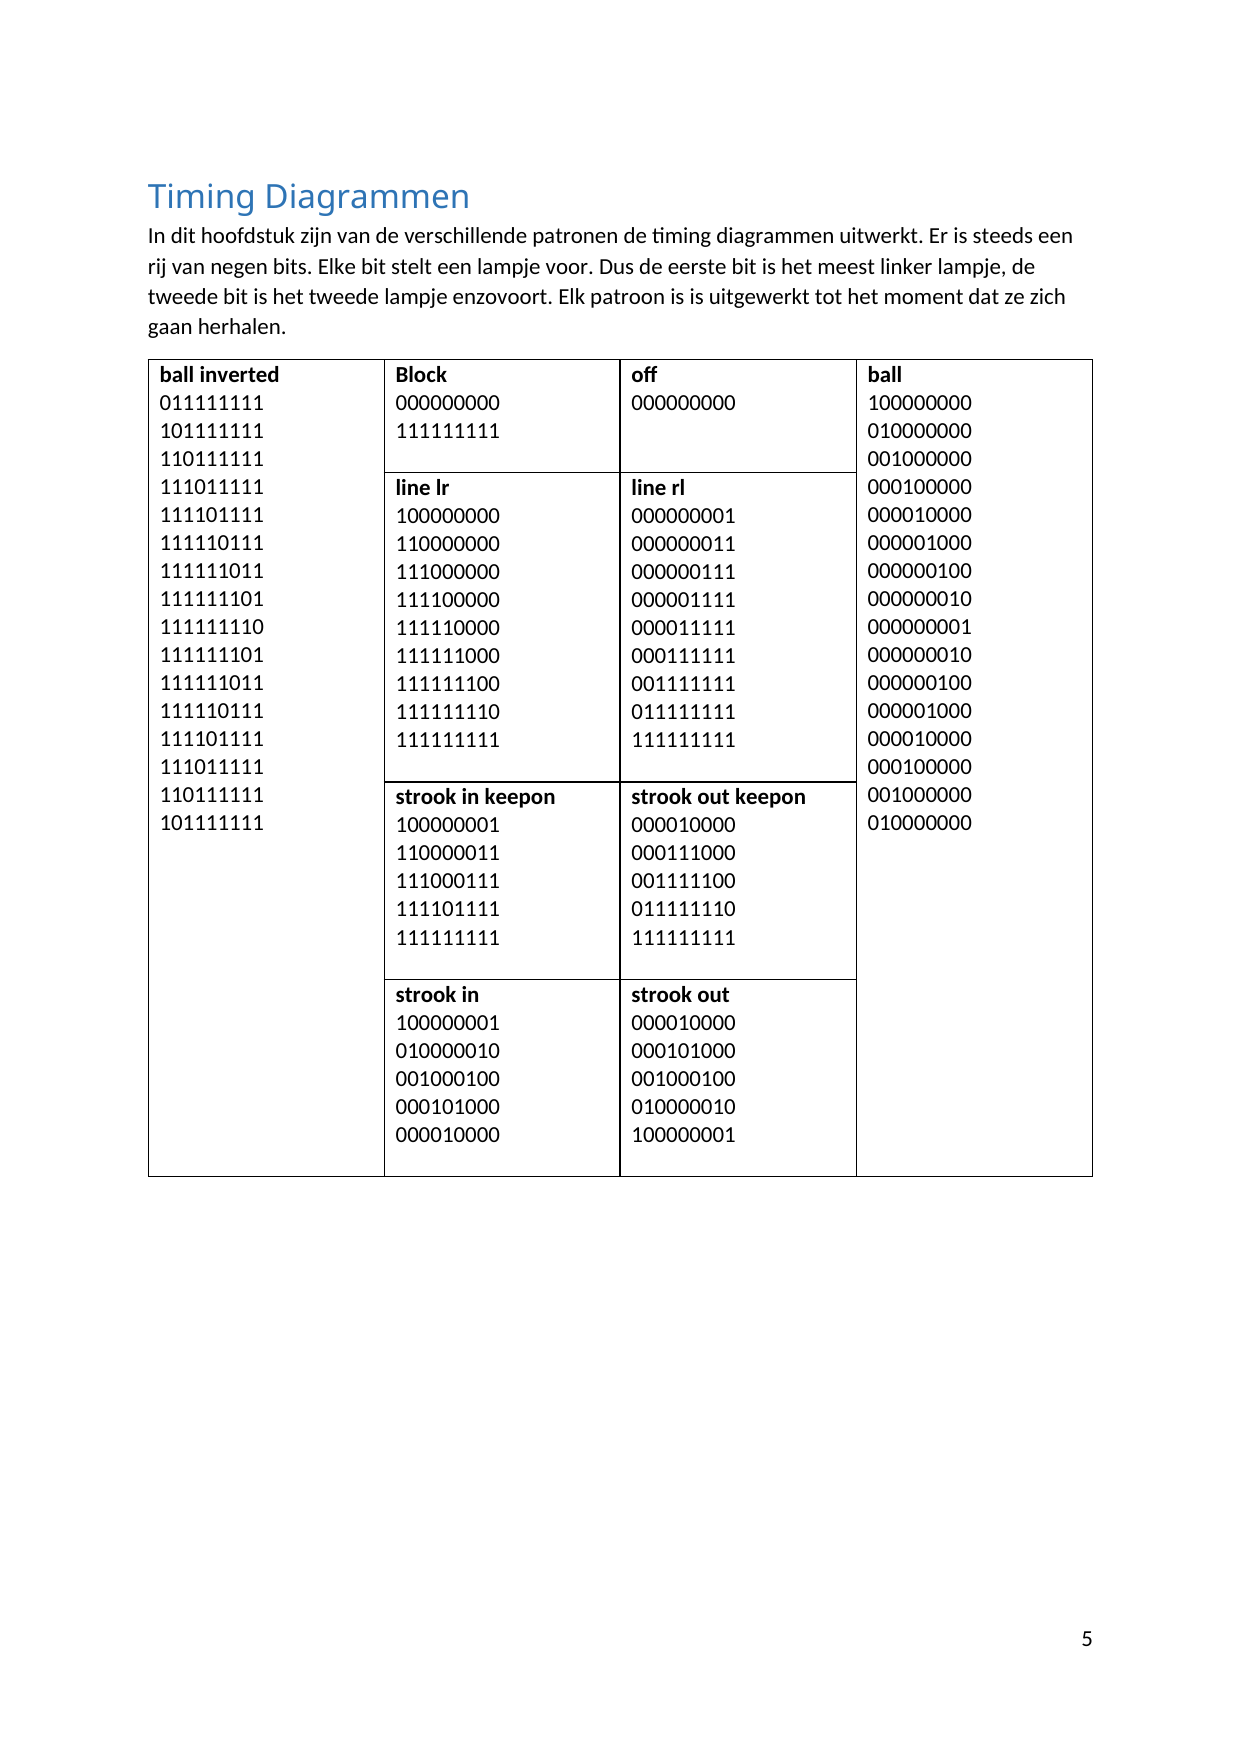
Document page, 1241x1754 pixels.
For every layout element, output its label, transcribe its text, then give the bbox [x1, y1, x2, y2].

table_header ball inverted 011111111 101111111 110111111 111011111 111101111 111110111 111111011 111111101 111111110 111111101 111111011 111110111 111101111 111011111 110111111 101111111 [149, 360, 384, 1176]
table_header off 000000000 [621, 360, 856, 472]
table_cell strook out 000010000 000101000 001000100 010000010 100000001 [621, 980, 856, 1176]
table_header ball 100000000 010000000 001000000 000100000 000010000 000001000 000000100 000000010 000000001 000000010 000000100 000001000 000010000 000100000 001000000 010000000 [857, 360, 1092, 1176]
text In dit hoofdstuk zijn van de verschillende patronen de timing diagrammen uitwerkt. Er is steeds een rij van negen bits. Elke bit stelt een lampje voor. Dus de eerste bit is het meest linker lampje, de tweede bit is het tweede lampje enzovoort. Elk patroon is is uitgewerkt tot het moment dat ze zich gaan herhalen. [148, 222, 1093, 340]
table_cell strook out keepon 000010000 000111000 001111100 011111110 111111111 [621, 783, 856, 979]
table_cell strook in 100000001 010000010 001000100 000101000 000010000 [385, 980, 619, 1176]
table_cell strook in keepon 100000001 110000011 111000111 111101111 111111111 [385, 783, 619, 979]
table_cell line lr 100000000 110000000 111000000 111100000 111110000 111111000 111111100 111111110 111111111 [385, 473, 619, 781]
subtitle Timing Diagrammen [148, 173, 1093, 218]
table_header Block 000000000 111111111 [385, 360, 619, 472]
table_cell line rl 000000001 000000011 000000111 000001111 000011111 000111111 001111111 011111111 111111111 [621, 473, 856, 781]
